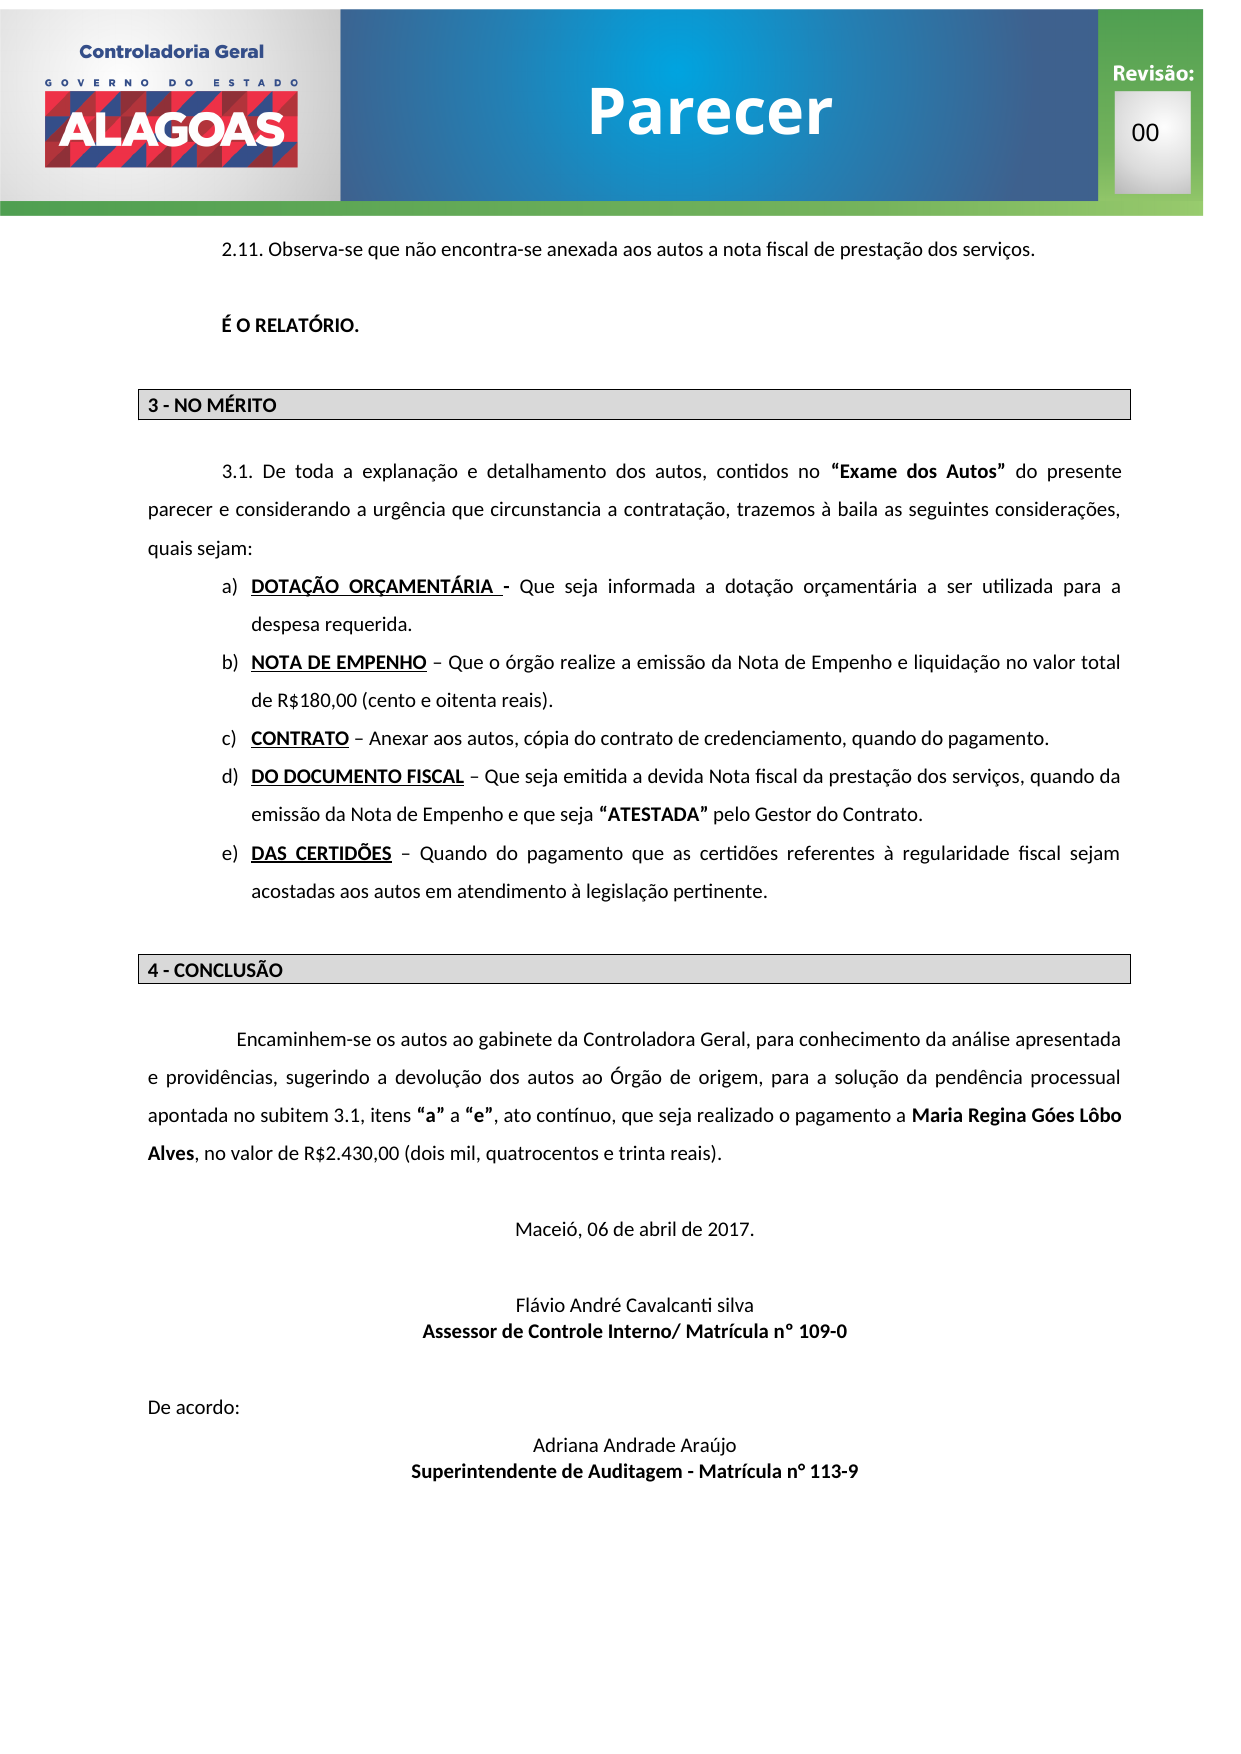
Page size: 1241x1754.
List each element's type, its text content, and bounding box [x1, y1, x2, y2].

text Encaminhem-se os autos ao gabinete da Controladora Geral, para conhecimento da análise apresentada e providências, sugerindo a devolução dos autos ao Órgão de origem, para a solução da pendência processual apontada no subitem 3.1, itens “a” a “e”, ato contínuo, que seja realizado o pagamento a Maria Regina Góes Lôbo Alves, no valor de R$2.430,00 (dois mil, quatrocentos e trinta reais). [148, 1026, 1122, 1166]
text Assessor de Controle Interno/ Matrícula nº 109-0 [148, 1318, 1122, 1343]
text De acordo: [148, 1394, 1122, 1420]
list DAS CERTIDÕES – Quando do pagamento que as certidões referentes à regularidade fiscal sejam acostadas aos autos em atendimento à legislação pertinente. [222, 840, 1122, 903]
text 3.1. De toda a explanação e detalhamento dos autos, contidos no “Exame dos Autos” do presente parecer e considerando a urgência que circunstancia a contratação, trazemos à baila as seguintes considerações, quais sejam: [148, 458, 1122, 560]
list NOTA DE EMPENHO – Que o órgão realize a emissão da Nota de Empenho e liquidação no valor total de R$180,00 (cento e oitenta reais). [222, 649, 1122, 713]
list CONTRATO – Anexar aos autos, cópia do contrato de credenciamento, quando do pagamento. [222, 725, 1122, 751]
text Flávio André Cavalcanti silva [148, 1293, 1122, 1318]
text 4 - CONCLUSÃO [139, 955, 1130, 983]
picture [0, 9, 1204, 216]
text Adriana Andrade Araújo [148, 1432, 1122, 1458]
list DOTAÇÃO ORÇAMENTÁRIA - Que seja informada a dotação orçamentária a ser utilizada para a despesa requerida. [222, 573, 1122, 636]
list DO DOCUMENTO FISCAL – Que seja emitida a devida Nota fiscal da prestação dos serviços, quando da emissão da Nota de Empenho e que seja “atestada” pelo Gestor do Contrato. [222, 763, 1122, 827]
text Maceió, 06 de abril de 2017. [148, 1216, 1122, 1242]
text É O RELATÓRIO. [148, 312, 1122, 338]
text Superintendente de Auditagem - Matrícula n° 113-9 [148, 1458, 1122, 1483]
text 3 - NO MÉRITO [139, 390, 1130, 419]
text 2.11. Observa-se que não encontra-se anexada aos autos a nota fiscal de prestação dos serviços. [148, 236, 1122, 262]
